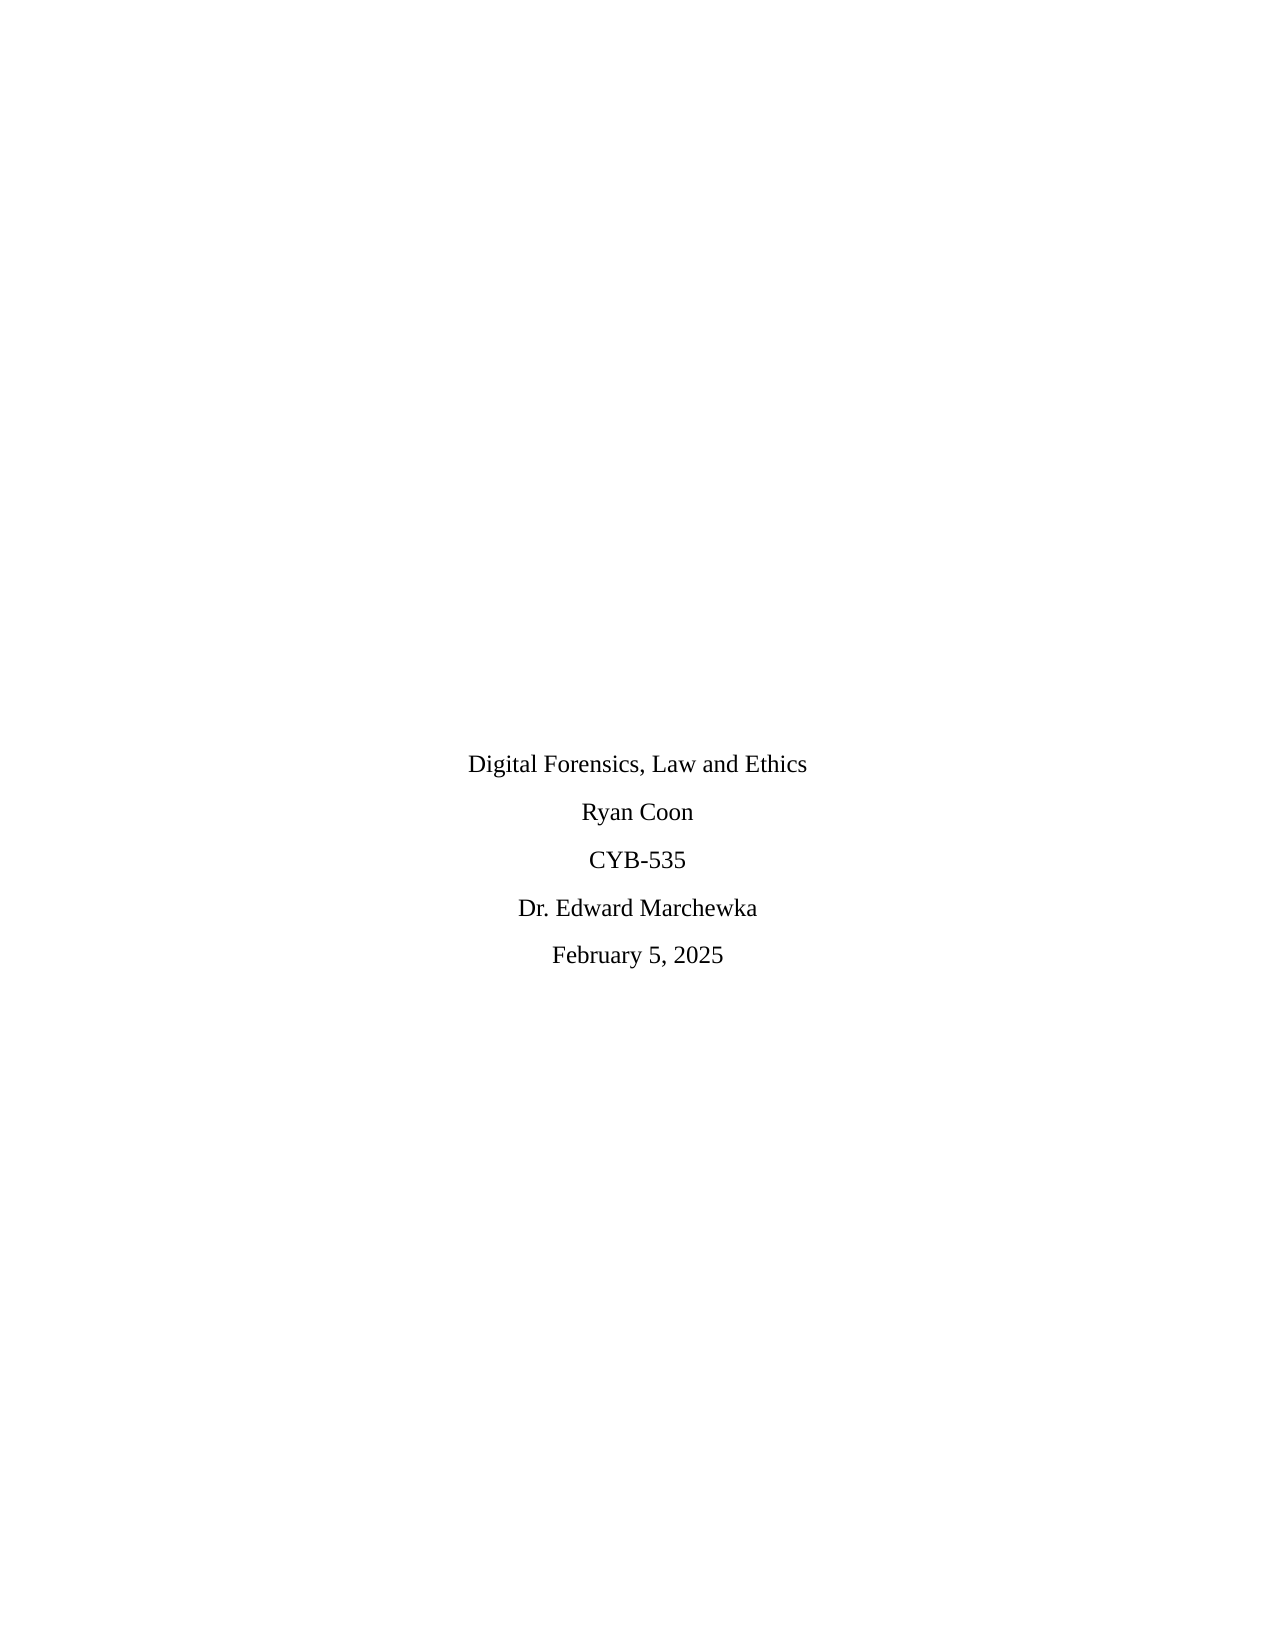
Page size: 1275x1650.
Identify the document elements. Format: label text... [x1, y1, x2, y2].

text Ryan Coon [150, 797, 1125, 826]
text Digital Forensics, Law and Ethics [150, 749, 1125, 778]
text CYB-535 [150, 845, 1125, 874]
text Dr. Edward Marchewka [150, 893, 1125, 921]
text February 5, 2025 [150, 940, 1125, 969]
